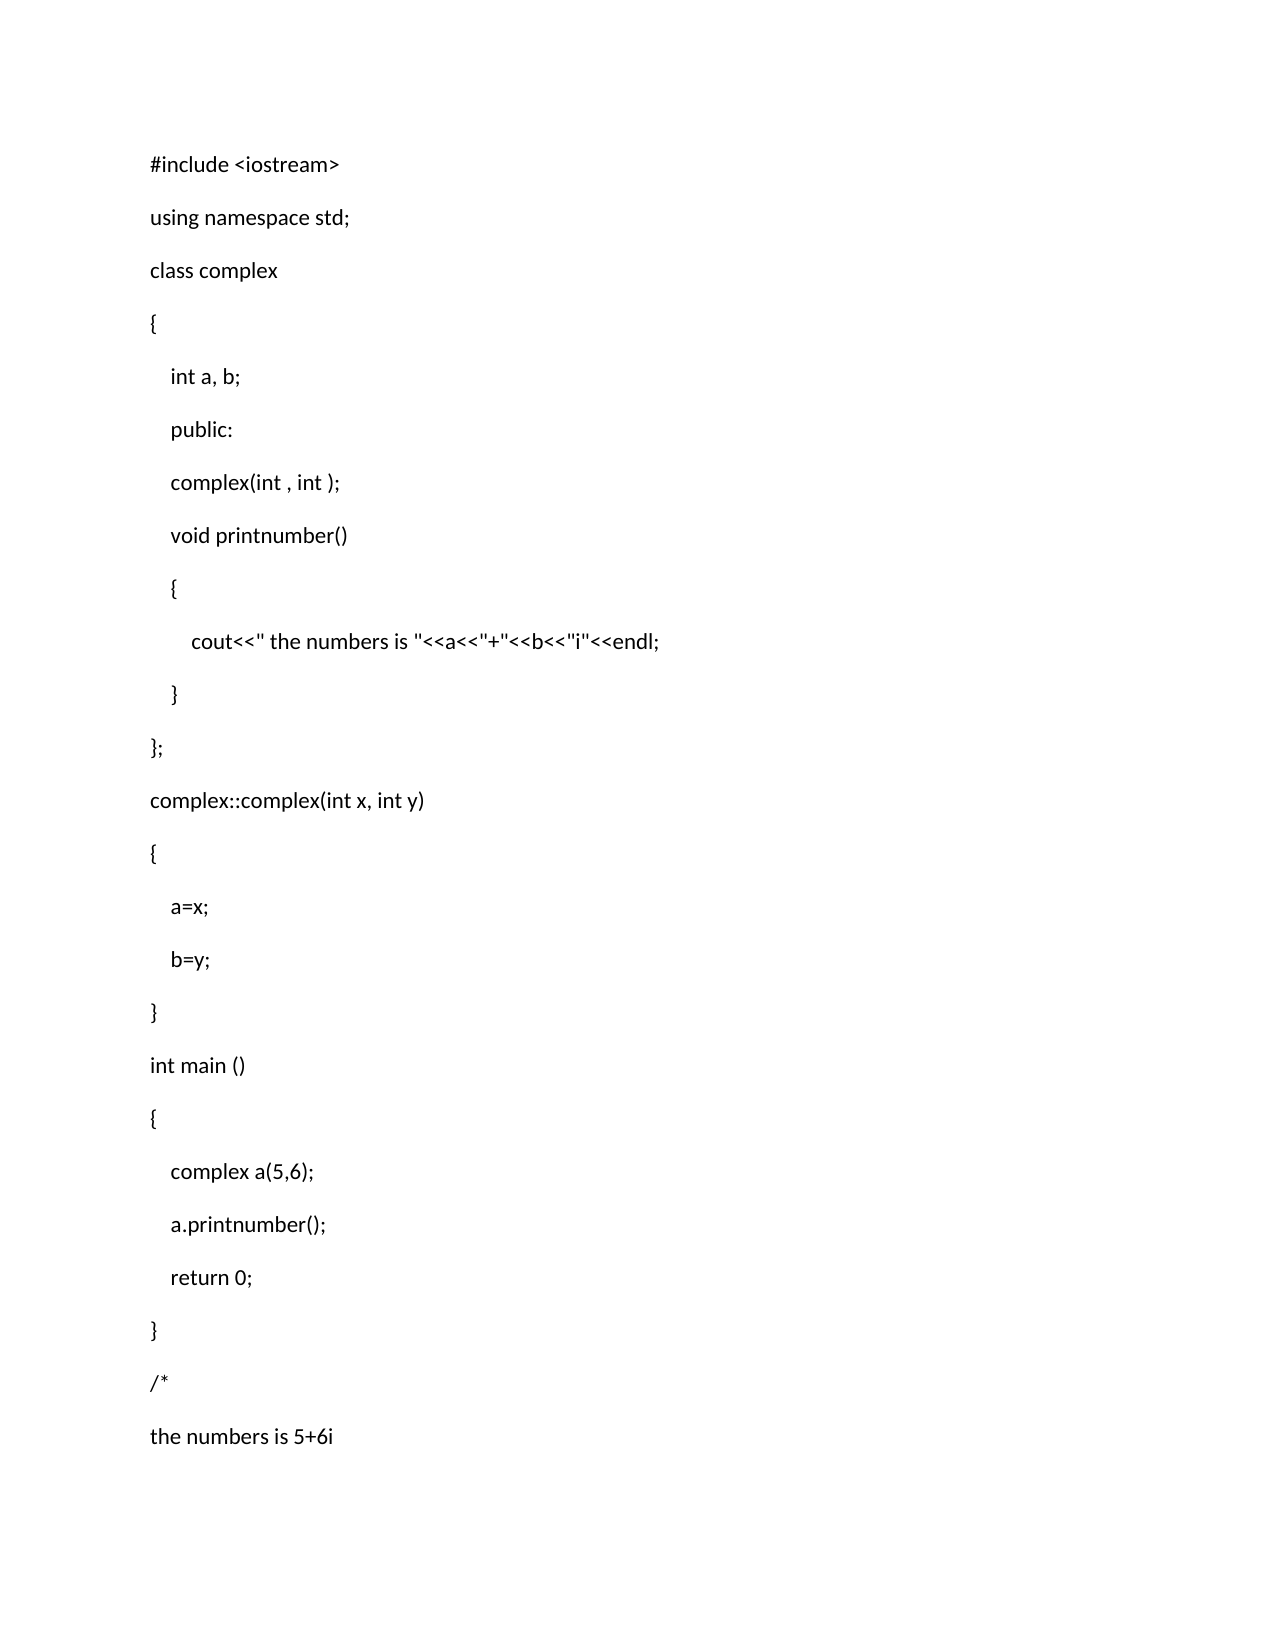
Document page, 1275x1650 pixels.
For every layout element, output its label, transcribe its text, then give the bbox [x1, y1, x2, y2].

text } [150, 680, 1125, 708]
text b=y; [150, 945, 1125, 973]
text a=x; [150, 892, 1125, 920]
text }; [150, 733, 1125, 761]
text using namespace std; [150, 203, 1125, 231]
text a.printnumber(); [150, 1210, 1125, 1238]
text class complex [150, 256, 1125, 284]
text public: [150, 415, 1125, 443]
text { [150, 839, 1125, 867]
text { [150, 1104, 1125, 1132]
text cout<<" the numbers is "<<a<<"+"<<b<<"i"<<endl; [150, 627, 1125, 655]
text int main () [150, 1051, 1125, 1079]
text the numbers is 5+6i [150, 1422, 1125, 1451]
text int a, b; [150, 362, 1125, 390]
text complex::complex(int x, int y) [150, 786, 1125, 814]
text { [150, 574, 1125, 602]
text complex(int , int ); [150, 468, 1125, 496]
text void printnumber() [150, 521, 1125, 549]
text } [150, 998, 1125, 1026]
text #include <iostream> [150, 150, 1125, 178]
text } [150, 1316, 1125, 1344]
text /* [150, 1369, 1125, 1397]
text { [150, 309, 1125, 337]
text complex a(5,6); [150, 1157, 1125, 1185]
text return 0; [150, 1263, 1125, 1291]
